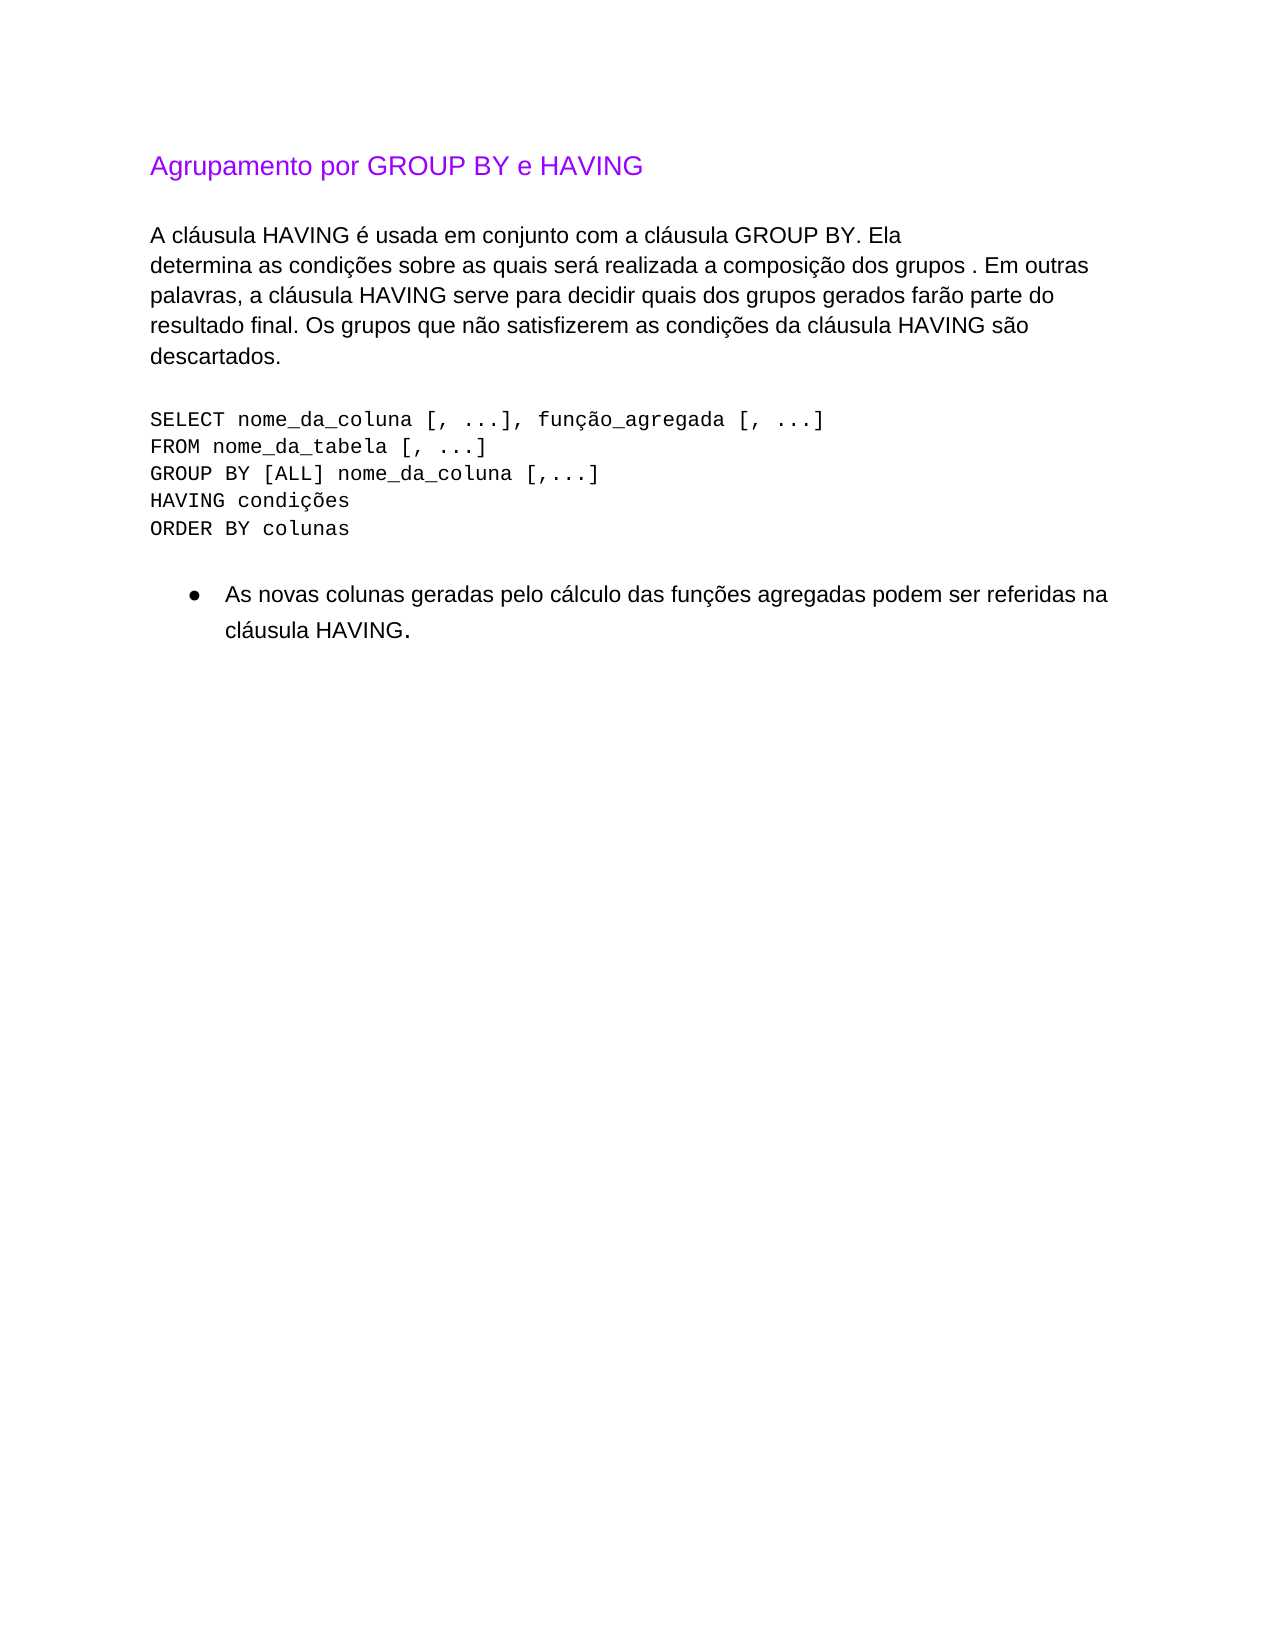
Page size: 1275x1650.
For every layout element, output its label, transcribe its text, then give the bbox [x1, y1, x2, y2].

text FROM nome_da_tabela [, ...] [150, 436, 1125, 460]
text Agrupamento por GROUP BY e HAVING [150, 150, 1125, 181]
text determina as condições sobre as quais será realizada a composição dos grupos . Em outras palavras, a cláusula HAVING serve para decidir quais dos grupos gerados farão parte do resultado final. Os grupos que não satisfizerem as condições da cláusula HAVING são descartados. [150, 252, 1125, 369]
text A cláusula HAVING é usada em conjunto com a cláusula GROUP BY. Ela [150, 222, 1125, 248]
text HAVING condições [150, 490, 1125, 514]
text SELECT nome_da_coluna [, ...], função_agregada [, ...] [150, 409, 1125, 432]
list As novas colunas geradas pelo cálculo das funções agregadas podem ser referidas na cláusula HAVING. [187, 581, 1125, 644]
text GROUP BY [ALL] nome_da_coluna [,...] [150, 463, 1125, 487]
text ORDER BY colunas [150, 518, 1125, 541]
